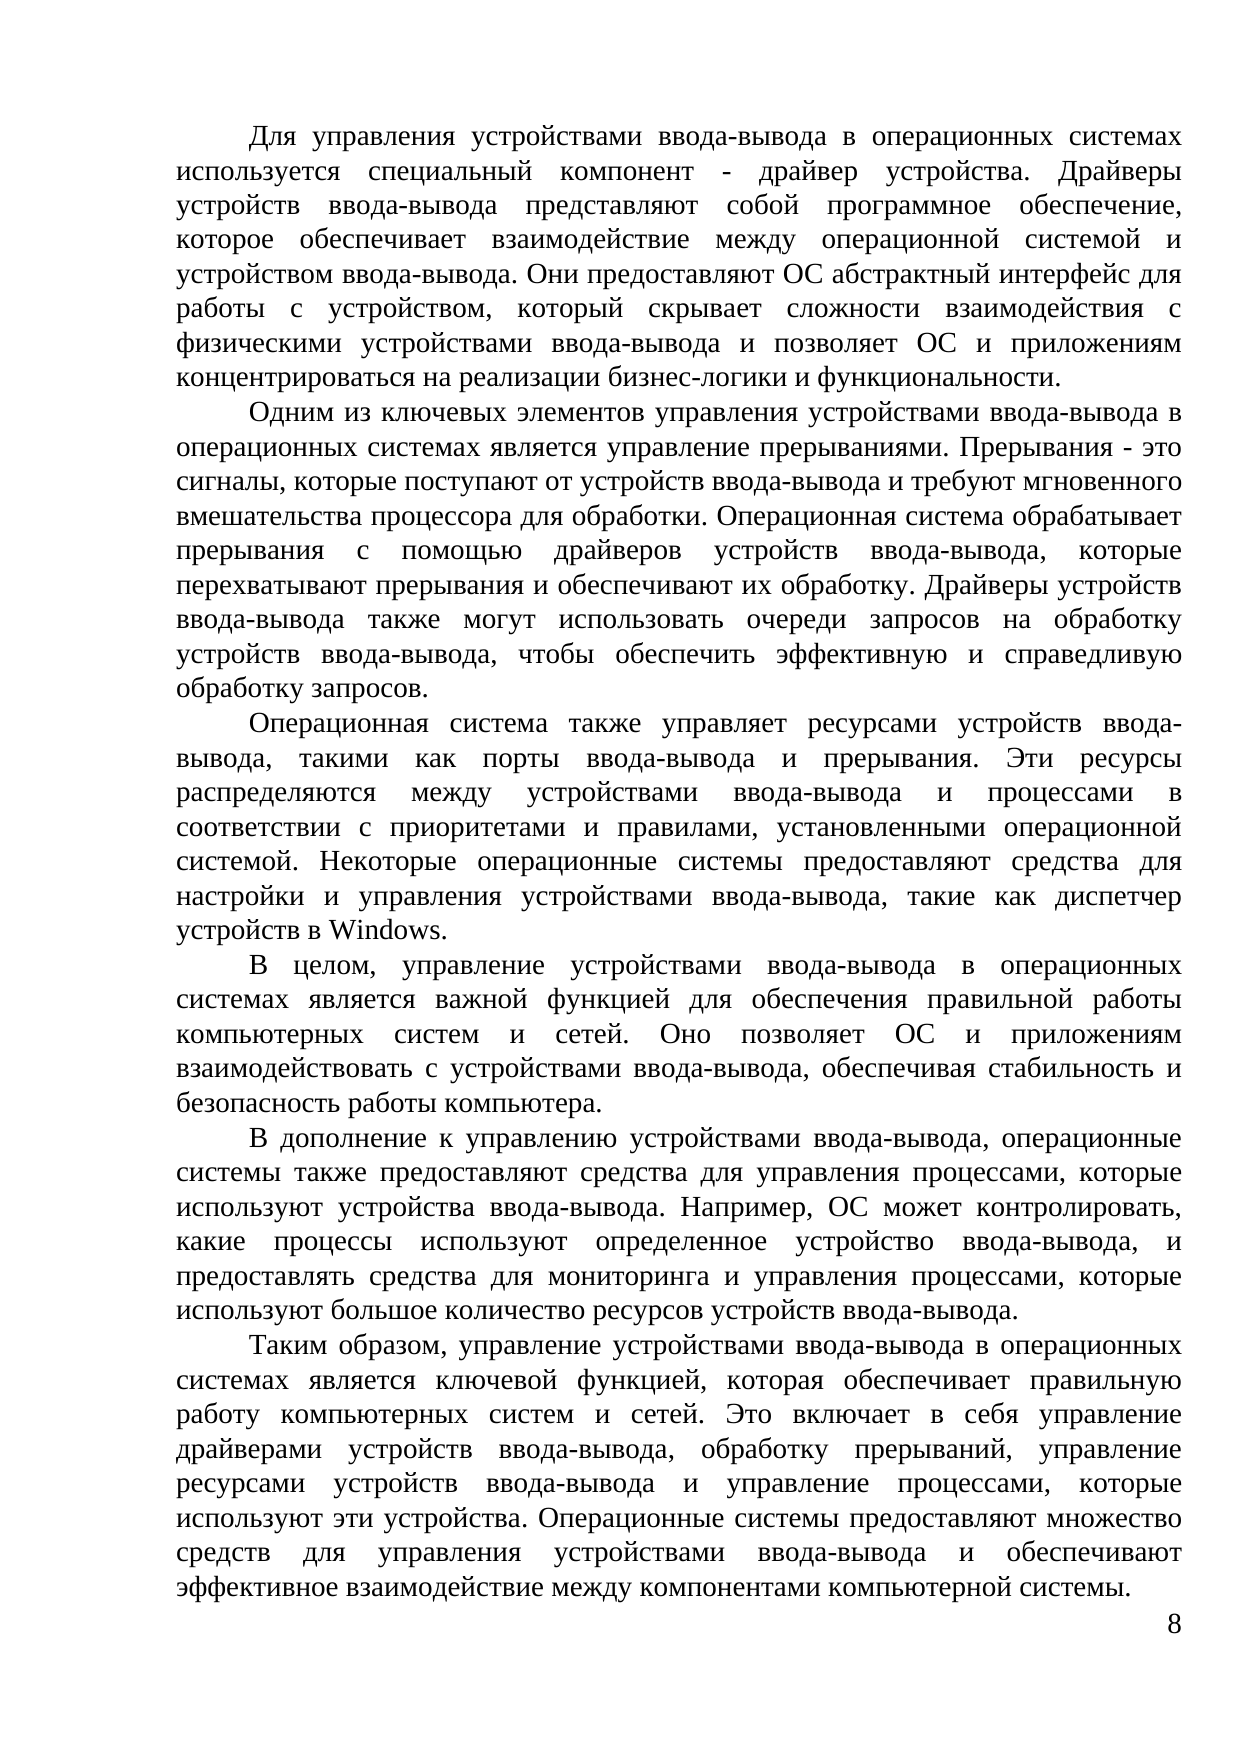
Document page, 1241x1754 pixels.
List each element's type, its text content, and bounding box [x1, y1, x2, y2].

text Для управления устройствами ввода-вывода в операционных системах используется специальный компонент - драйвер устройства. Драйверы устройств ввода-вывода представляют собой программное обеспечение, которое обеспечивает взаимодействие между операционной системой и устройством ввода-вывода. Они предоставляют ОС абстрактный интерфейс для работы с устройством, который скрывает сложности взаимодействия с физическими устройствами ввода-вывода и позволяет ОС и приложениям концентрироваться на реализации бизнес-логики и функциональности. [176, 118, 1183, 393]
text В целом, управление устройствами ввода-вывода в операционных системах является важной функцией для обеспечения правильной работы компьютерных систем и сетей. Оно позволяет ОС и приложениям взаимодействовать с устройствами ввода-вывода, обеспечивая стабильность и безопасность работы компьютера. [176, 947, 1183, 1119]
text Таким образом, управление устройствами ввода-вывода в операционных системах является ключевой функцией, которая обеспечивает правильную работу компьютерных систем и сетей. Это включает в себя управление драйверами устройств ввода-вывода, обработку прерываний, управление ресурсами устройств ввода-вывода и управление процессами, которые используют эти устройства. Операционные системы предоставляют множество средств для управления устройствами ввода-вывода и обеспечивают эффективное взаимодействие между компонентами компьютерной системы. [176, 1327, 1183, 1602]
text Одним из ключевых элементов управления устройствами ввода-вывода в операционных системах является управление прерываниями. Прерывания - это сигналы, которые поступают от устройств ввода-вывода и требуют мгновенного вмешательства процессора для обработки. Операционная система обрабатывает прерывания с помощью драйверов устройств ввода-вывода, которые перехватывают прерывания и обеспечивают их обработку. Драйверы устройств ввода-вывода также могут использовать очереди запросов на обработку устройств ввода-вывода, чтобы обеспечить эффективную и справедливую обработку запросов. [176, 394, 1183, 704]
text Операционная система также управляет ресурсами устройств ввода-вывода, такими как порты ввода-вывода и прерывания. Эти ресурсы распределяются между устройствами ввода-вывода и процессами в соответствии с приоритетами и правилами, установленными операционной системой. Некоторые операционные системы предоставляют средства для настройки и управления устройствами ввода-вывода, такие как диспетчер устройств в Windows. [176, 705, 1183, 946]
text В дополнение к управлению устройствами ввода-вывода, операционные системы также предоставляют средства для управления процессами, которые используют устройства ввода-вывода. Например, ОС может контролировать, какие процессы используют определенное устройство ввода-вывода, и предоставлять средства для мониторинга и управления процессами, которые используют большое количество ресурсов устройств ввода-вывода. [176, 1120, 1183, 1326]
